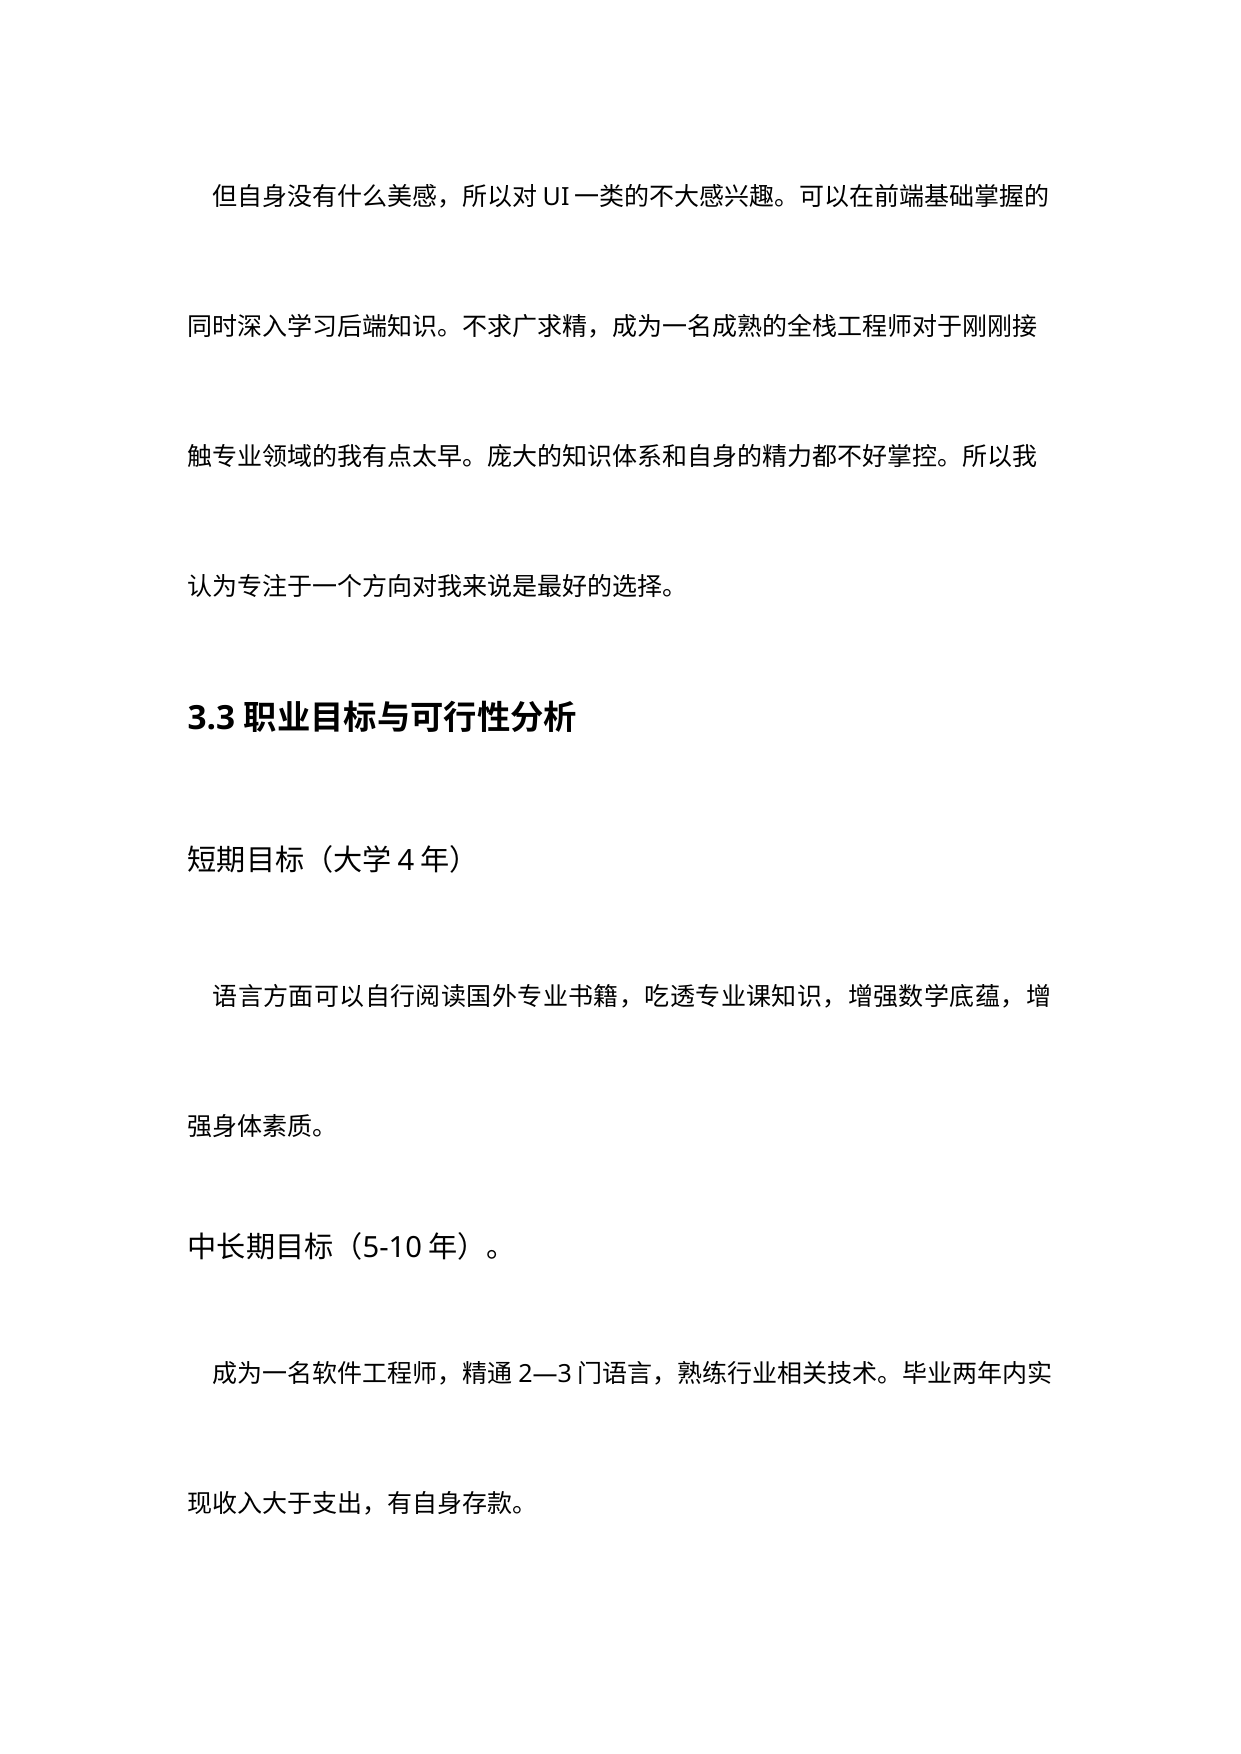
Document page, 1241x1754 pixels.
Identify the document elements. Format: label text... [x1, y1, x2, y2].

text 3.3 职业目标与可行性分析 [187, 682, 1053, 747]
text 成为一名软件工程师，精通2—3门语言，熟练行业相关技术。毕业两年内实现收入大于支出，有自身存款。 [187, 1339, 1053, 1534]
text 但自身没有什么美感，所以对UI一类的不大感兴趣。可以在前端基础掌握的同时深入学习后端知识。不求广求精，成为一名成熟的全栈工程师对于刚刚接触专业领域的我有点太早。庞大的知识体系和自身的精力都不好掌控。所以我认为专注于一个方向对我来说是最好的选择。 [187, 162, 1053, 617]
text 中长期目标（5-10年）。 [187, 1212, 1053, 1277]
text 短期目标（大学4年） [187, 825, 1053, 890]
text 语言方面可以自行阅读国外专业书籍，吃透专业课知识，增强数学底蕴，增强身体素质。 [187, 962, 1053, 1157]
